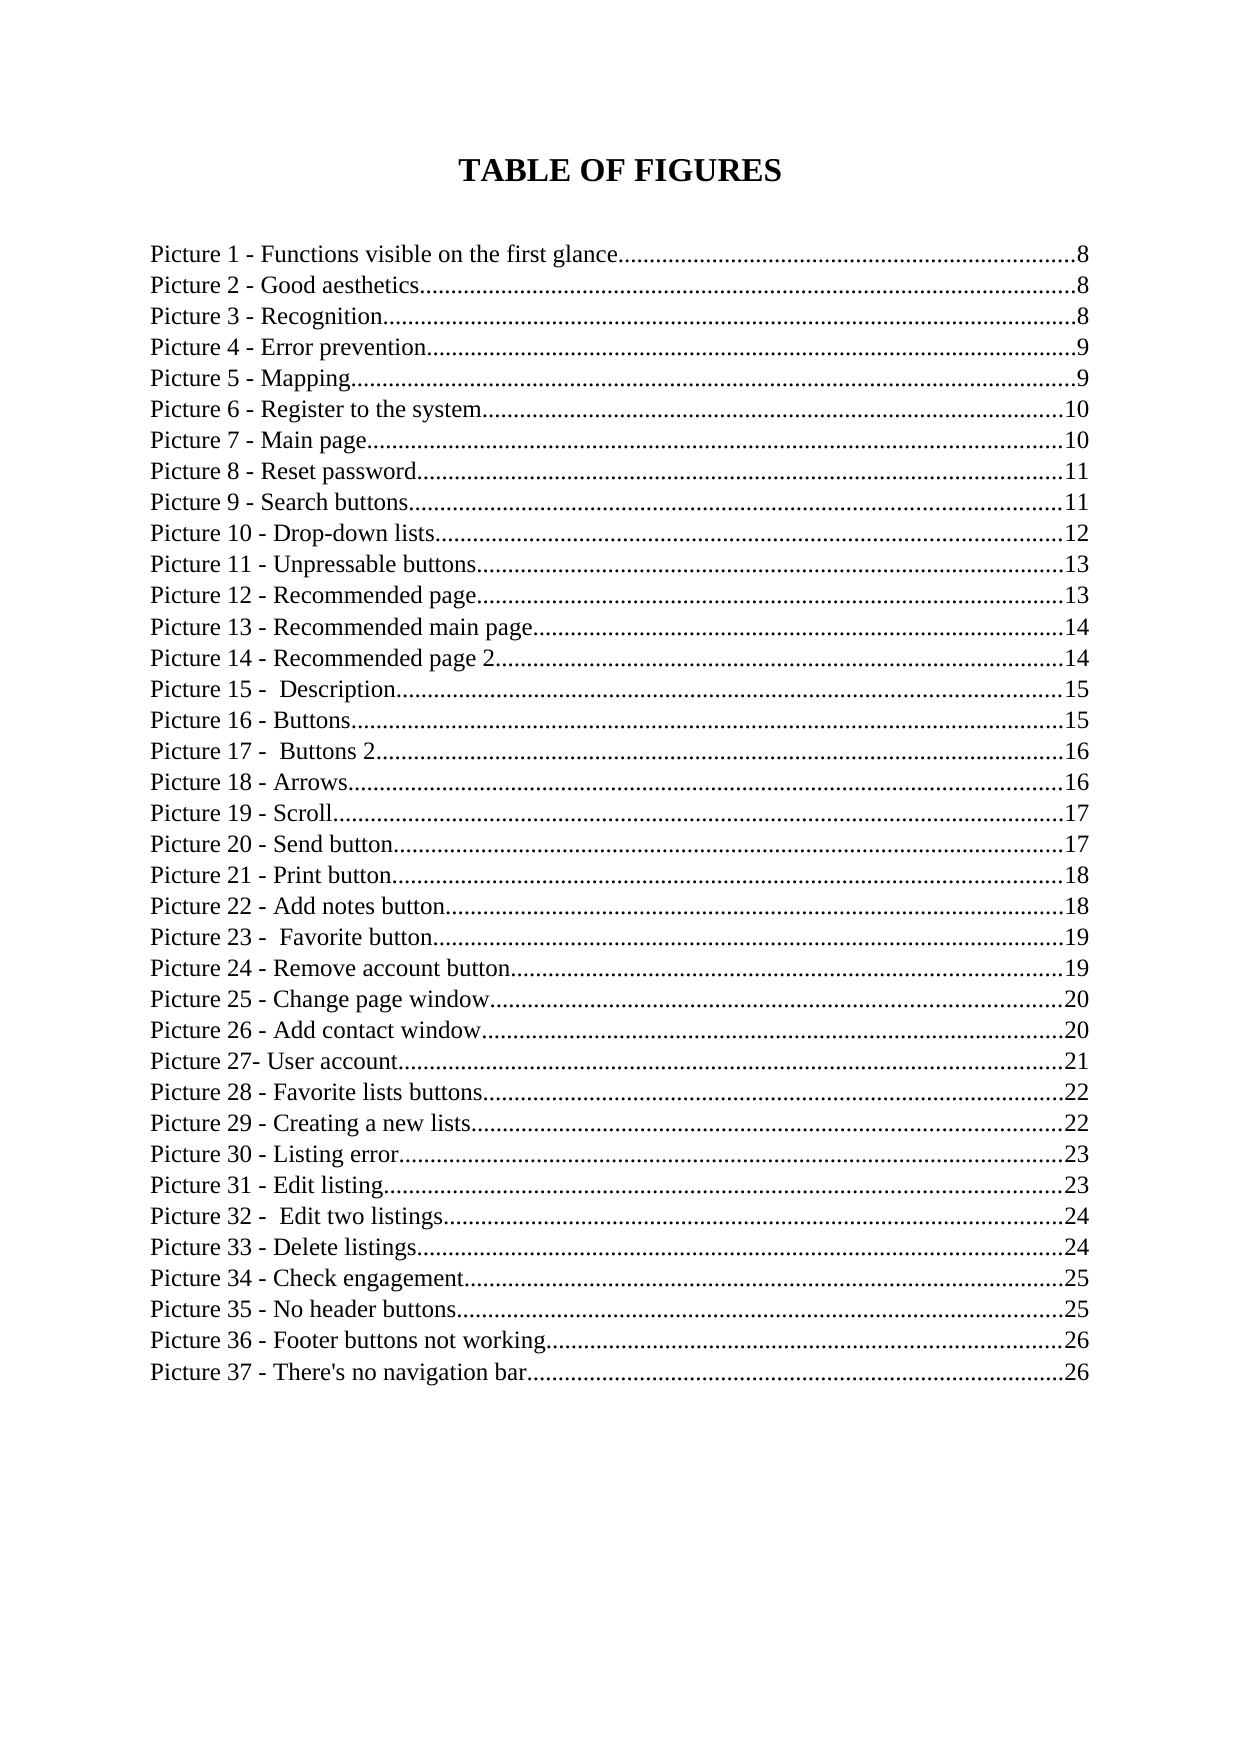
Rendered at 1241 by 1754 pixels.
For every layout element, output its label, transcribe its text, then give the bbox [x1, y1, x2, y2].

text Picture 16 - Buttons 15 [150, 705, 1090, 733]
text Picture 25 - Change page window 20 [150, 984, 1090, 1013]
text Picture 26 - Add contact window 20 [150, 1015, 1090, 1044]
text Picture 34 - Check engagement 25 [150, 1263, 1090, 1292]
text Picture 4 - Error prevention 9 [150, 332, 1090, 361]
text Picture 22 - Add notes button 18 [150, 891, 1090, 920]
text Picture 37 - There's no navigation bar 26 [150, 1357, 1090, 1385]
text Picture 9 - Search buttons 11 [150, 487, 1090, 516]
text Picture 5 - Mapping 9 [150, 363, 1090, 392]
text Picture 32 - Edit two listings 24 [150, 1201, 1090, 1230]
text Picture 3 - Recognition 8 [150, 301, 1090, 330]
text Picture 19 - Scroll 17 [150, 798, 1090, 827]
text Picture 28 - Favorite lists buttons 22 [150, 1077, 1090, 1106]
text Picture 6 - Register to the system 10 [150, 394, 1090, 423]
text Picture 21 - Print button 18 [150, 860, 1090, 889]
text Picture 23 - Favorite button 19 [150, 922, 1090, 951]
text Picture 29 - Creating a new lists 22 [150, 1108, 1090, 1137]
text Picture 35 - No header buttons 25 [150, 1294, 1090, 1323]
text Picture 13 - Recommended main page 14 [150, 612, 1090, 640]
text Picture 20 - Send button 17 [150, 829, 1090, 858]
text Picture 15 - Description 15 [150, 674, 1090, 702]
text Picture 11 - Unpressable buttons 13 [150, 549, 1090, 578]
text Picture 31 - Edit listing 23 [150, 1170, 1090, 1199]
text Picture 14 - Recommended page 2 14 [150, 643, 1090, 671]
text Picture 8 - Reset password 11 [150, 456, 1090, 485]
text Picture 10 - Drop-down lists 12 [150, 518, 1090, 547]
text Picture 36 - Footer buttons not working 26 [150, 1326, 1090, 1354]
text Picture 12 - Recommended page 13 [150, 581, 1090, 609]
text Picture 24 - Remove account button 19 [150, 953, 1090, 982]
text TABLE OF FIGURES [150, 150, 1090, 188]
text Picture 27- User account 21 [150, 1046, 1090, 1075]
text Picture 17 - Buttons 2 16 [150, 736, 1090, 764]
text Picture 18 - Arrows 16 [150, 767, 1090, 796]
text Picture 7 - Main page 10 [150, 425, 1090, 454]
text Picture 33 - Delete listings 24 [150, 1232, 1090, 1261]
text Picture 1 - Functions visible on the first glance 8 [150, 239, 1090, 268]
text Picture 2 - Good aesthetics 8 [150, 270, 1090, 299]
text Picture 30 - Listing error 23 [150, 1139, 1090, 1168]
